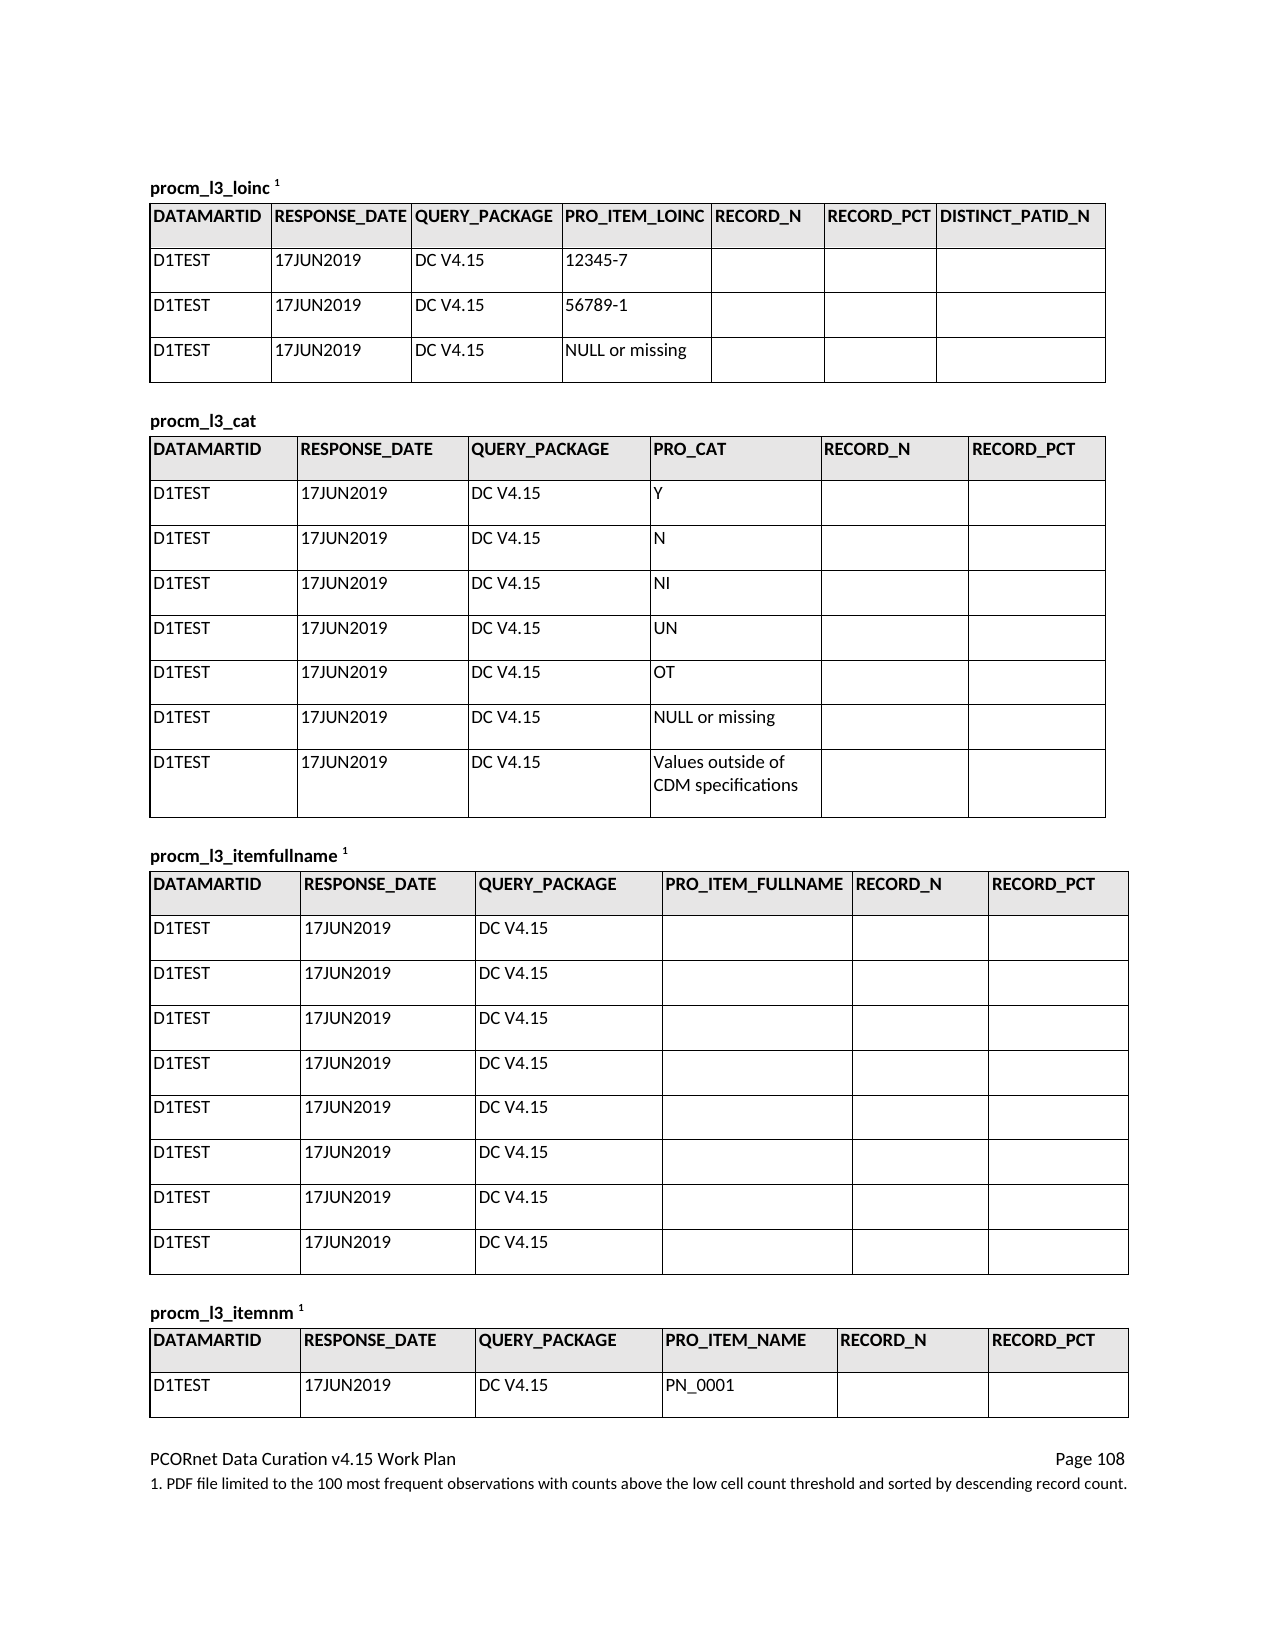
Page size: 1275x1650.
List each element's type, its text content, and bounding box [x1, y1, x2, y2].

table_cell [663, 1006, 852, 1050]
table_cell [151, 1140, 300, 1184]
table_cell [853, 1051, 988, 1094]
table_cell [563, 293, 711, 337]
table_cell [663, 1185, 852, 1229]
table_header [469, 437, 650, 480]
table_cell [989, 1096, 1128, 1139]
text procm_l3_cat [150, 409, 1155, 432]
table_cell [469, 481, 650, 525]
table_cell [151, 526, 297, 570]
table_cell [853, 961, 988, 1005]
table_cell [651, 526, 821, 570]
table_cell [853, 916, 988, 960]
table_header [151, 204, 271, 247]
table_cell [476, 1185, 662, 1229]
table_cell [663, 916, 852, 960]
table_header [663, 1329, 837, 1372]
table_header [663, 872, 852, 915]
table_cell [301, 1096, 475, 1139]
text procm_l3_itemnm 1 [150, 1301, 1155, 1324]
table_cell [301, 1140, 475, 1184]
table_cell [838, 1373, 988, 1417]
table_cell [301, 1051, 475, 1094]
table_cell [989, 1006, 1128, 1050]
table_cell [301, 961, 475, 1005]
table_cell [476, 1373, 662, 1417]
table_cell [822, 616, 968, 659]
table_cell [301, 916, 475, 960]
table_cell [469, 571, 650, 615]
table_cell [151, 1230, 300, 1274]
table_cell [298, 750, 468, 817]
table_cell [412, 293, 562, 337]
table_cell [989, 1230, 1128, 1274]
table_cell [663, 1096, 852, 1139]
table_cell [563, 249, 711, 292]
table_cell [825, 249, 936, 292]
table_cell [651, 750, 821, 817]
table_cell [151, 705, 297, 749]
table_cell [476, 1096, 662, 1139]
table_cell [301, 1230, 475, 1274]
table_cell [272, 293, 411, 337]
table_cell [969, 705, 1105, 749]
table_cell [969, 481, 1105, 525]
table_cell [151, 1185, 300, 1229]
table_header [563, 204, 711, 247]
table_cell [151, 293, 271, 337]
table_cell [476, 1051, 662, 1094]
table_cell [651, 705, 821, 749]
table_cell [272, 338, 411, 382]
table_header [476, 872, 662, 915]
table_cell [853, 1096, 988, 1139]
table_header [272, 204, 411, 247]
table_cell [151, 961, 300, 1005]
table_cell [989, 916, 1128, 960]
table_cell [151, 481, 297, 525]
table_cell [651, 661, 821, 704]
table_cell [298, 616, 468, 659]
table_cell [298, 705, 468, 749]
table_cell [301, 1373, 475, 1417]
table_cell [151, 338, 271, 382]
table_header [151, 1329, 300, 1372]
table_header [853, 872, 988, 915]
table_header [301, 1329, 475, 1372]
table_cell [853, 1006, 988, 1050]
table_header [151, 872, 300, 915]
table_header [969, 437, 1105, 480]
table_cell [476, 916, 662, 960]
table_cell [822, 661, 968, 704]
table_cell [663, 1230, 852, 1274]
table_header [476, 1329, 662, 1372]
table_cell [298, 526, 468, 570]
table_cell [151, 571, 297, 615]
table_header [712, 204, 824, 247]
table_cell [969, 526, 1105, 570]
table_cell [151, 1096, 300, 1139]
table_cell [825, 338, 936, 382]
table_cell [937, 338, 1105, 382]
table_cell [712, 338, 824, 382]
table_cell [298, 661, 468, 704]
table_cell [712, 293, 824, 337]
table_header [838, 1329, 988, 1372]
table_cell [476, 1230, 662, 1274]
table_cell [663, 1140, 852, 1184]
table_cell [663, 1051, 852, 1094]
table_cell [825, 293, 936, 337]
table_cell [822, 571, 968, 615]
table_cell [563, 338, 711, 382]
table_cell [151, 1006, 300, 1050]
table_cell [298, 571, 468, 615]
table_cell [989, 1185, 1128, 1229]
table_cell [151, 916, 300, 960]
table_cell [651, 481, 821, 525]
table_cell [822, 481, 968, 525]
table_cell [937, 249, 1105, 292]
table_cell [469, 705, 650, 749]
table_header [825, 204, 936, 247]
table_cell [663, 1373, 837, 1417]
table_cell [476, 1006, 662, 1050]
text procm_l3_loinc 1 [150, 176, 1155, 199]
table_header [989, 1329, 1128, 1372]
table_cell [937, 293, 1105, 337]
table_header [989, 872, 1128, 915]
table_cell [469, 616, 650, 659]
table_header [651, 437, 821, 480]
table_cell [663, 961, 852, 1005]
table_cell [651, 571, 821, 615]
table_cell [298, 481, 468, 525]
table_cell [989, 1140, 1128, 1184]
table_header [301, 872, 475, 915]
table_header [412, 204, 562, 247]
text procm_l3_itemfullname 1 [150, 844, 1155, 867]
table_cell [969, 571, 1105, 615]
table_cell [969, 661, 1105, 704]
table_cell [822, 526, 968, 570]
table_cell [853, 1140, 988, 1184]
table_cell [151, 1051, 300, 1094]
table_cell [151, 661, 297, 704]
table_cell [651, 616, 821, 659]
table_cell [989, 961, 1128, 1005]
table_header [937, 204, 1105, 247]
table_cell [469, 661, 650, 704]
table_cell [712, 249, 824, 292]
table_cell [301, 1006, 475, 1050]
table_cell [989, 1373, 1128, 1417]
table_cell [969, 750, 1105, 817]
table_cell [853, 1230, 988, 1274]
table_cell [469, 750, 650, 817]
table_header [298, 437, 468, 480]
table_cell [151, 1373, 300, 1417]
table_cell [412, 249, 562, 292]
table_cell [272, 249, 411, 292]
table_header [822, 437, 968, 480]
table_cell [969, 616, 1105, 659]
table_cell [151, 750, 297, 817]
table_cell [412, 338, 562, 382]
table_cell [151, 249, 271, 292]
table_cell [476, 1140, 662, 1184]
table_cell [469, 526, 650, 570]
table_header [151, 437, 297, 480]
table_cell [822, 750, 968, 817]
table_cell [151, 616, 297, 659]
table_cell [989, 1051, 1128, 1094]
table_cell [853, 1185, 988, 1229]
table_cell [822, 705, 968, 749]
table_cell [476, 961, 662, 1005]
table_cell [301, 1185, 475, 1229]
